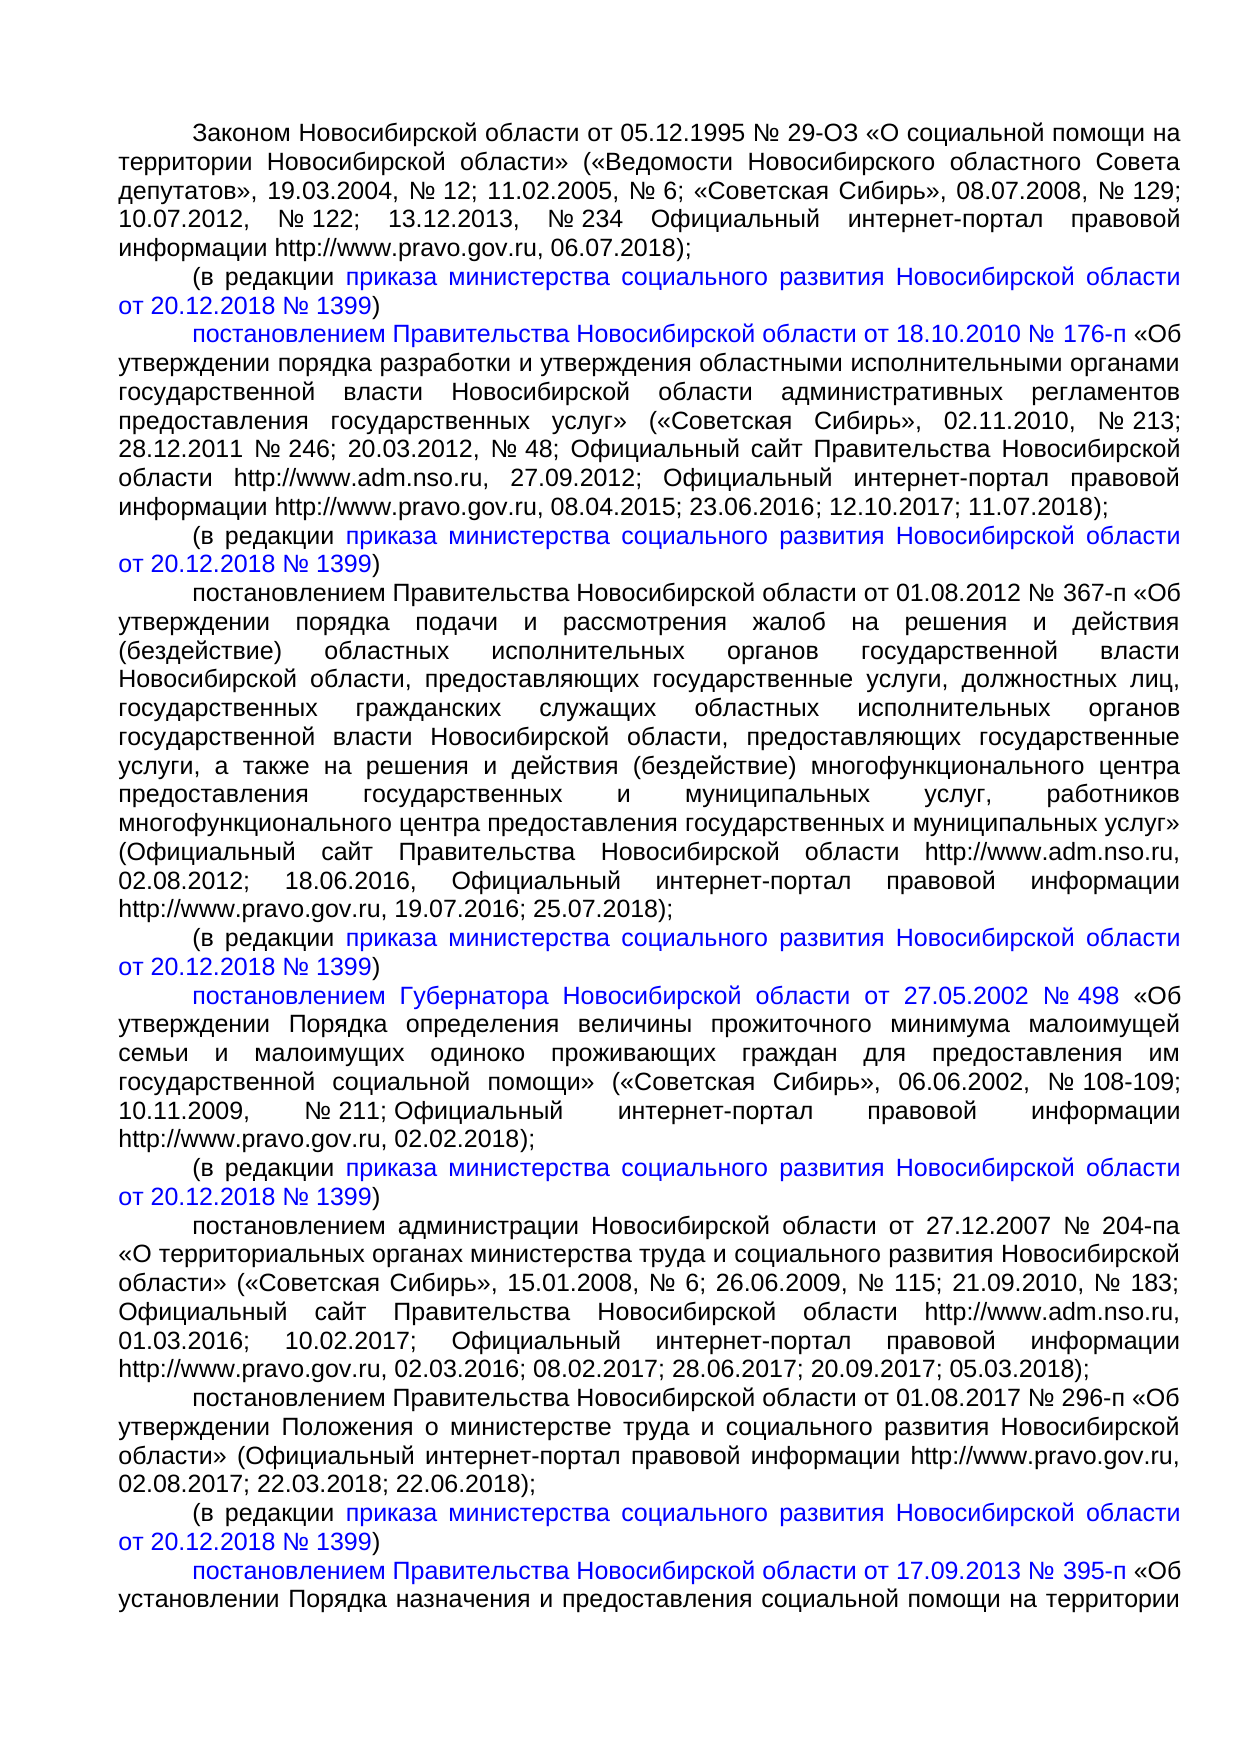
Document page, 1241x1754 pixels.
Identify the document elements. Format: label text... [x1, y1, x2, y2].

text (в редакции приказа министерства социального развития Новосибирской области от 20.12.2018 № 1399) [118, 521, 1181, 578]
text Законом Новосибирской области от 05.12.1995 № 29-ОЗ «О социальной помощи на территории Новосибирской области» («Ведомости Новосибирского областного Совета депутатов», 19.03.2004, № 12; 11.02.2005, № 6; «Советская Сибирь», 08.07.2008, № 129; 10.07.2012, № 122; 13.12.2013, № 234 Официальный интернет-портал правовой информации http://www.pravo.gov.ru, 06.07.2018); [118, 118, 1181, 262]
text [118, 1556, 1181, 1613]
text (в редакции приказа министерства социального развития Новосибирской области от 20.12.2018 № 1399) [118, 262, 1181, 319]
text постановлением Правительства Новосибирской области от 01.08.2012 № 367-п «Об утверждении порядка подачи и рассмотрения жалоб на решения и действия (бездействие) областных исполнительных органов государственной власти Новосибирской области, предоставляющих государственные услуги, должностных лиц, государственных гражданских служащих областных исполнительных органов государственной власти Новосибирской области, предоставляющих государственные услуги, а также на решения и действия (бездействие) многофункционального центра предоставления государственных и муниципальных услуг, работников многофункционального центра предоставления государственных и муниципальных услуг» (Официальный сайт Правительства Новосибирской области http://www.adm.nso.ru, 02.08.2012; 18.06.2016, Официальный интернет-портал правовой информации http://www.pravo.gov.ru, 19.07.2016; 25.07.2018); [118, 578, 1181, 923]
text постановлением Правительства Новосибирской области от 01.08.2017 № 296-п «Об утверждении Положения о министерстве труда и социального развития Новосибирской области» (Официальный интернет-портал правовой информации http://www.pravo.gov.ru, 02.08.2017; 22.03.2018; 22.06.2018); [118, 1383, 1181, 1498]
text (в редакции приказа министерства социального развития Новосибирской области от 20.12.2018 № 1399) [118, 1153, 1181, 1211]
text (в редакции приказа министерства социального развития Новосибирской области от 20.12.2018 № 1399) [118, 1498, 1181, 1556]
text постановлением администрации Новосибирской области от 27.12.2007 № 204-па «О территориальных органах министерства труда и социального развития Новосибирской области» («Советская Сибирь», 15.01.2008, № 6; 26.06.2009, № 115; 21.09.2010, № 183; Официальный сайт Правительства Новосибирской области http://www.adm.nso.ru, 01.03.2016; 10.02.2017; Официальный интернет-портал правовой информации http://www.pravo.gov.ru, 02.03.2016; 08.02.2017; 28.06.2017; 20.09.2017; 05.03.2018); [118, 1211, 1181, 1383]
text (в редакции приказа министерства социального развития Новосибирской области от 20.12.2018 № 1399) [118, 923, 1181, 981]
text постановлением Губернатора Новосибирской области от 27.05.2002 № 498 «Об утверждении Порядка определения величины прожиточного минимума малоимущей семьи и малоимущих одиноко проживающих граждан для предоставления им государственной социальной помощи» («Советская Сибирь», 06.06.2002, № 108-109; 10.11.2009, № 211; Официальный интернет-портал правовой информации http://www.pravo.gov.ru, 02.02.2018); [118, 981, 1181, 1153]
text постановлением Правительства Новосибирской области от 18.10.2010 № 176-п «Об утверждении порядка разработки и утверждения областными исполнительными органами государственной власти Новосибирской области административных регламентов предоставления государственных услуг» («Советская Сибирь», 02.11.2010, № 213; 28.12.2011 № 246; 20.03.2012, № 48; Официальный сайт Правительства Новосибирской области http://www.adm.nso.ru, 27.09.2012; Официальный интернет-портал правовой информации http://www.pravo.gov.ru, 08.04.2015; 23.06.2016; 12.10.2017; 11.07.2018); [118, 319, 1181, 521]
